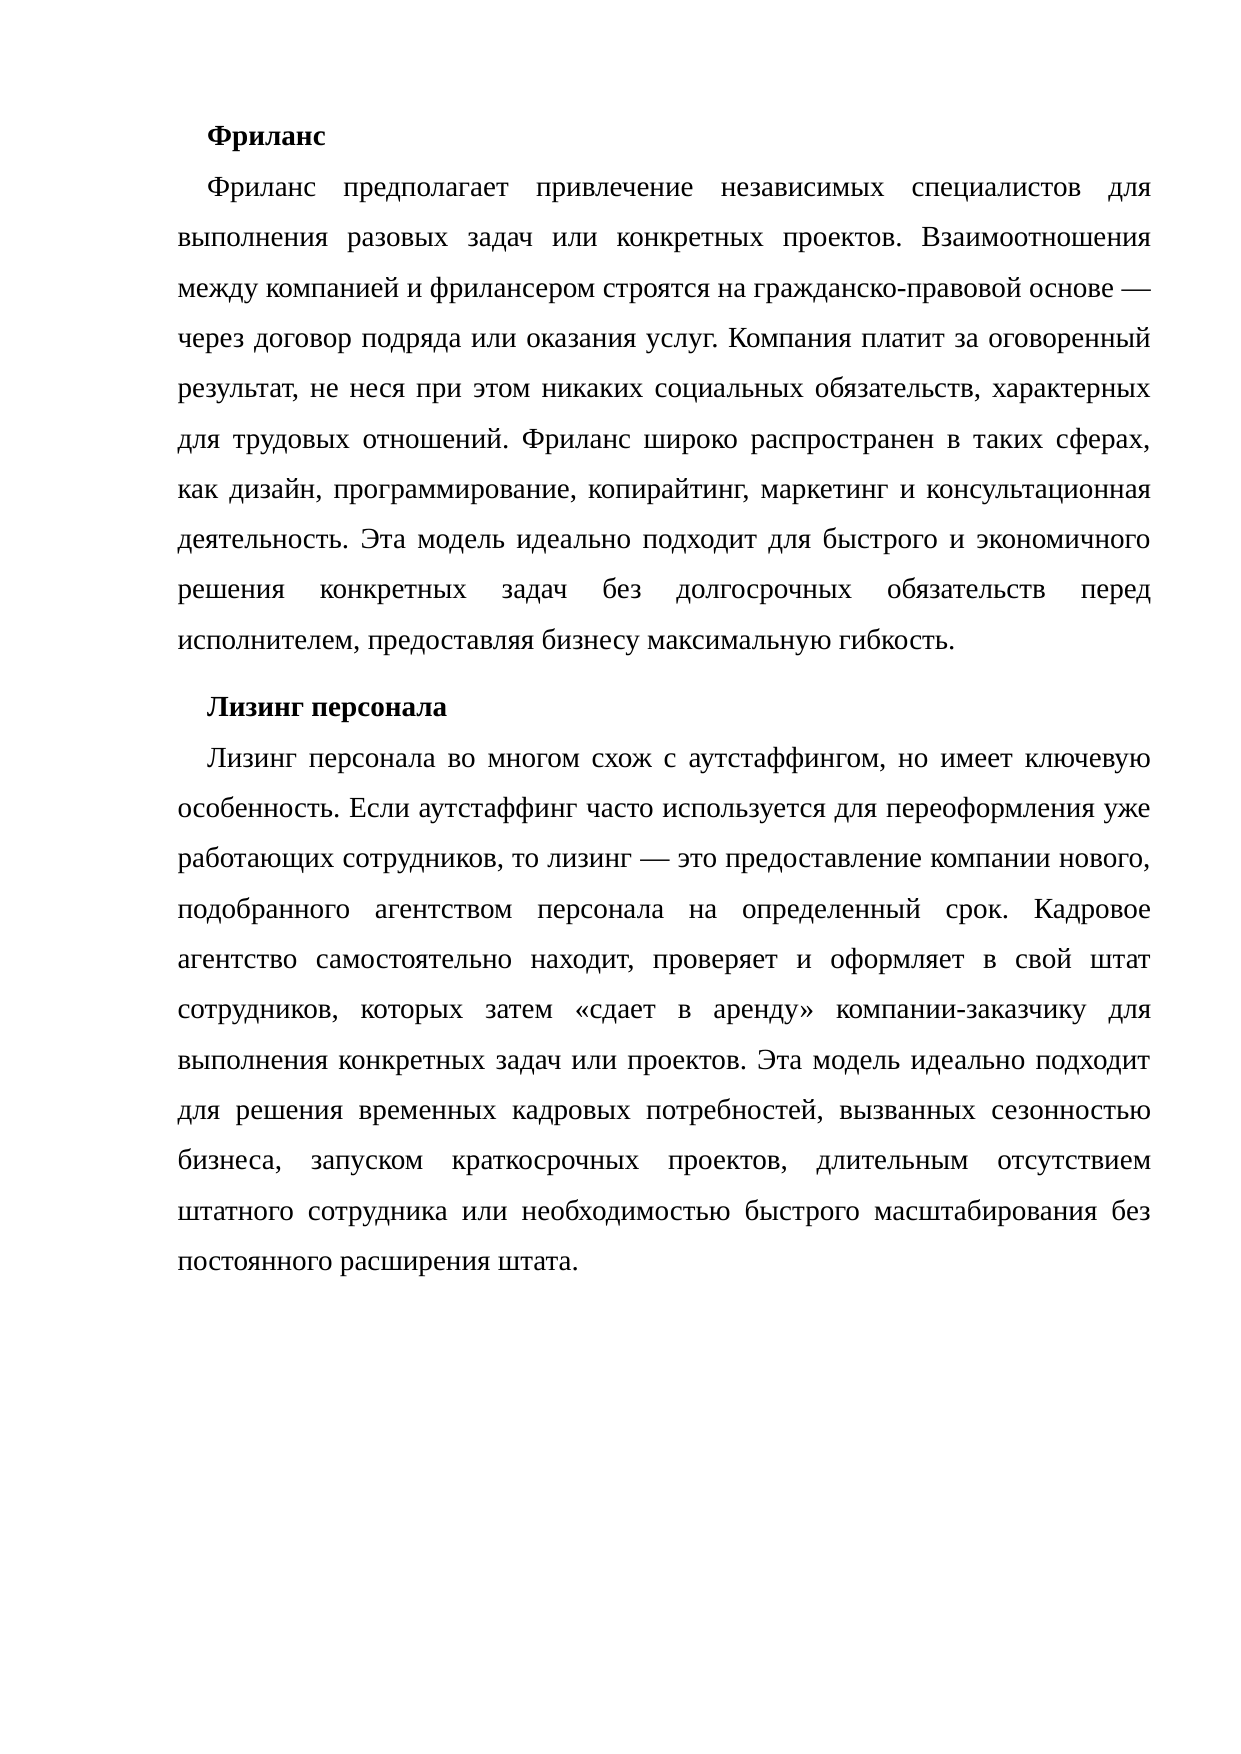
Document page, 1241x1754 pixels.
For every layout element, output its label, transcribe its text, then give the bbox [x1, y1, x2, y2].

subtitle Лизинг персонала [177, 689, 1152, 722]
text Лизинг персонала во многом схож с аутстаффингом, но имеет ключевую особенность. Если аутстаффинг часто используется для переоформления уже работающих сотрудников, то лизинг — это предоставление компании нового, подобранного агентством персонала на определенный срок. Кадровое агентство самостоятельно находит, проверяет и оформляет в свой штат сотрудников, которых затем «сдает в аренду» компании-заказчику для выполнения конкретных задач или проектов. Эта модель идеально подходит для решения временных кадровых потребностей, вызванных сезонностью бизнеса, запуском краткосрочных проектов, длительным отсутствием штатного сотрудника или необходимостью быстрого масштабирования без постоянного расширения штата. [177, 740, 1152, 1277]
text Фриланс предполагает привлечение независимых специалистов для выполнения разовых задач или конкретных проектов. Взаимоотношения между компанией и фрилансером строятся на гражданско-правовой основе — через договор подряда или оказания услуг. Компания платит за оговоренный результат, не неся при этом никаких социальных обязательств, характерных для трудовых отношений. Фриланс широко распространен в таких сферах, как дизайн, программирование, копирайтинг, маркетинг и консультационная деятельность. Эта модель идеально подходит для быстрого и экономичного решения конкретных задач без долгосрочных обязательств перед исполнителем, предоставляя бизнесу максимальную гибкость. [177, 169, 1152, 656]
subtitle Фриланс [177, 118, 1152, 152]
